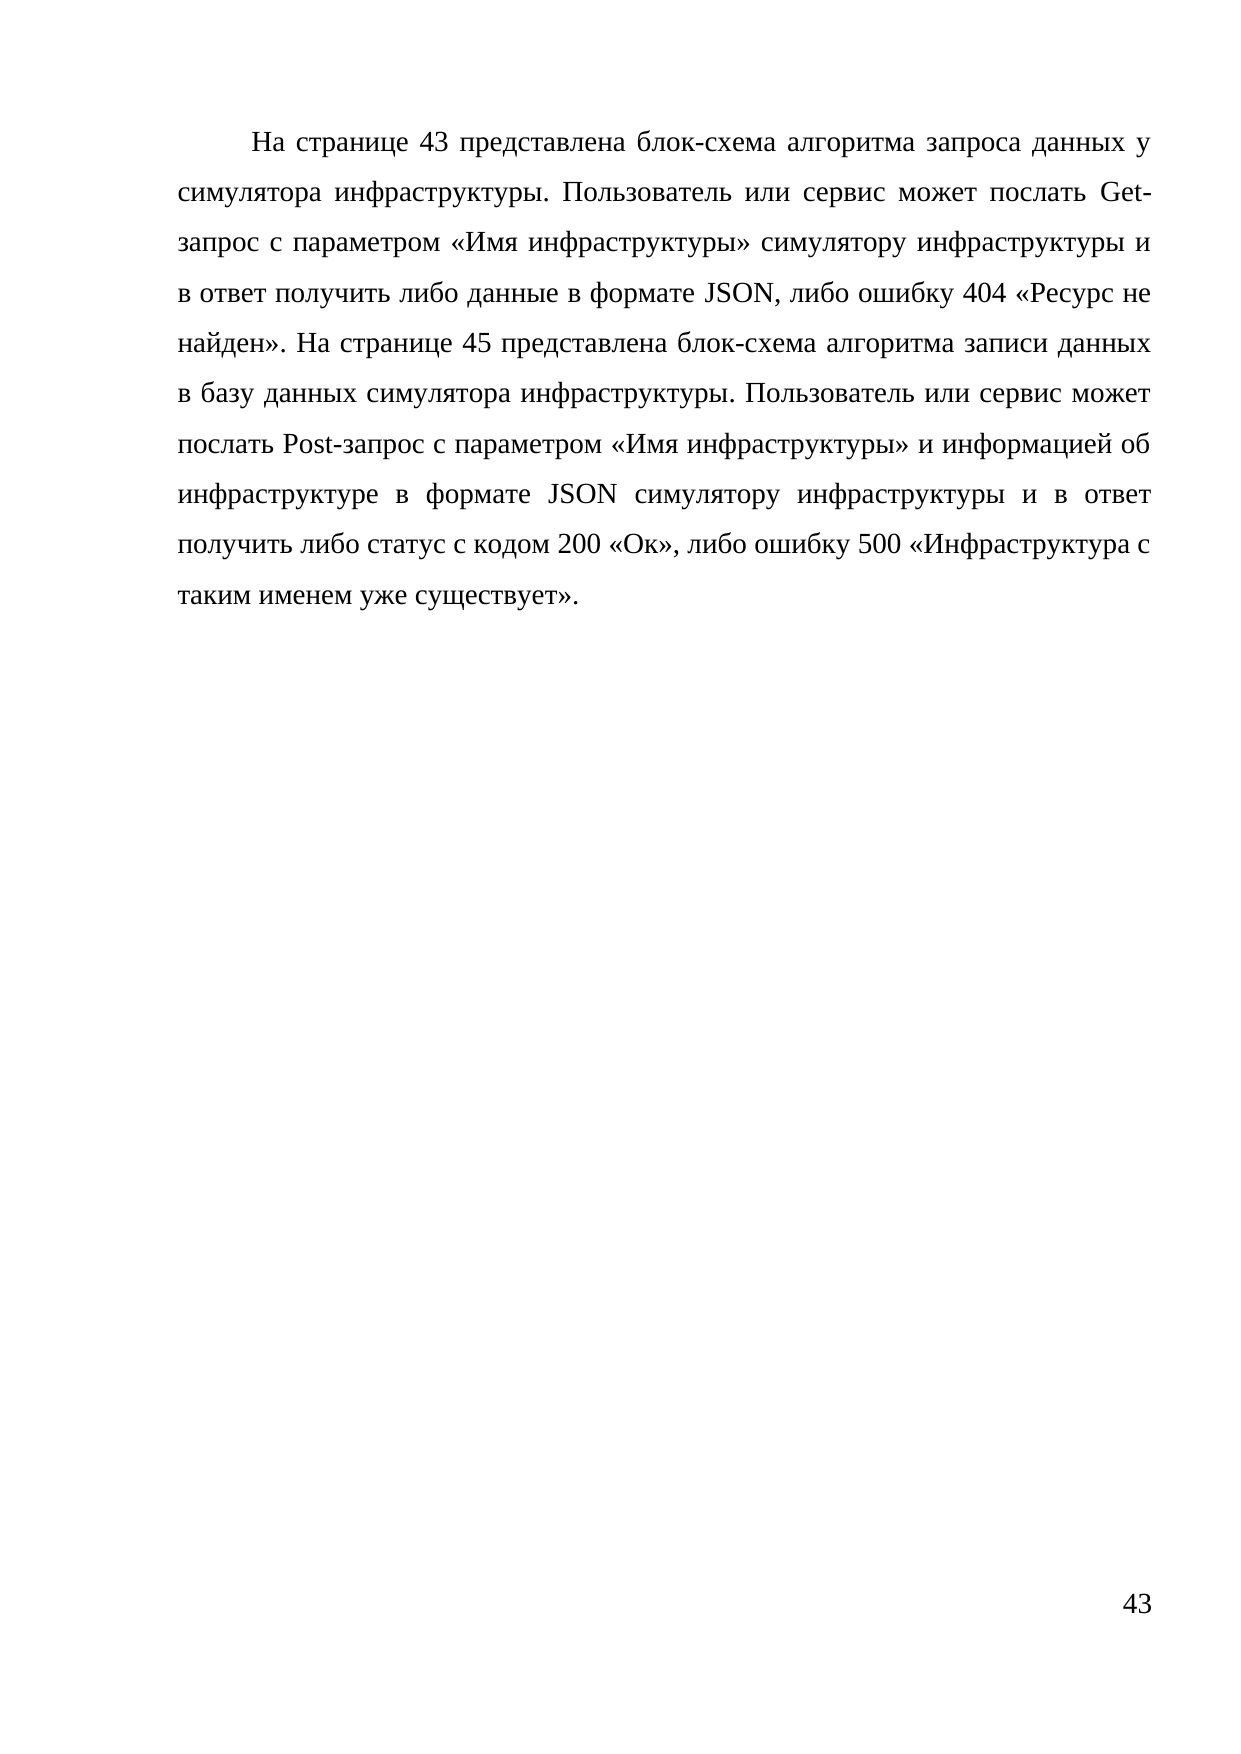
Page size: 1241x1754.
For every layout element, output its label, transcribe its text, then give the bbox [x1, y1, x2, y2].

text На странице 43 представлена блок-схема алгоритма запроса данных у симулятора инфраструктуры. Пользователь или сервис может послать Get-запрос с параметром «Имя инфраструктуры» симулятору инфраструктуры и в ответ получить либо данные в формате JSON, либо ошибку 404 «Ресурс не найден». На странице 45 представлена блок-схема алгоритма записи данных в базу данных симулятора инфраструктуры. Пользователь или сервис может послать Post-запрос с параметром «Имя инфраструктуры» и информацией об инфраструктуре в формате JSON симулятору инфраструктуры и в ответ получить либо статус с кодом 200 «Ок», либо ошибку 500 «Инфраструктура с таким именем уже существует». [177, 124, 1152, 610]
